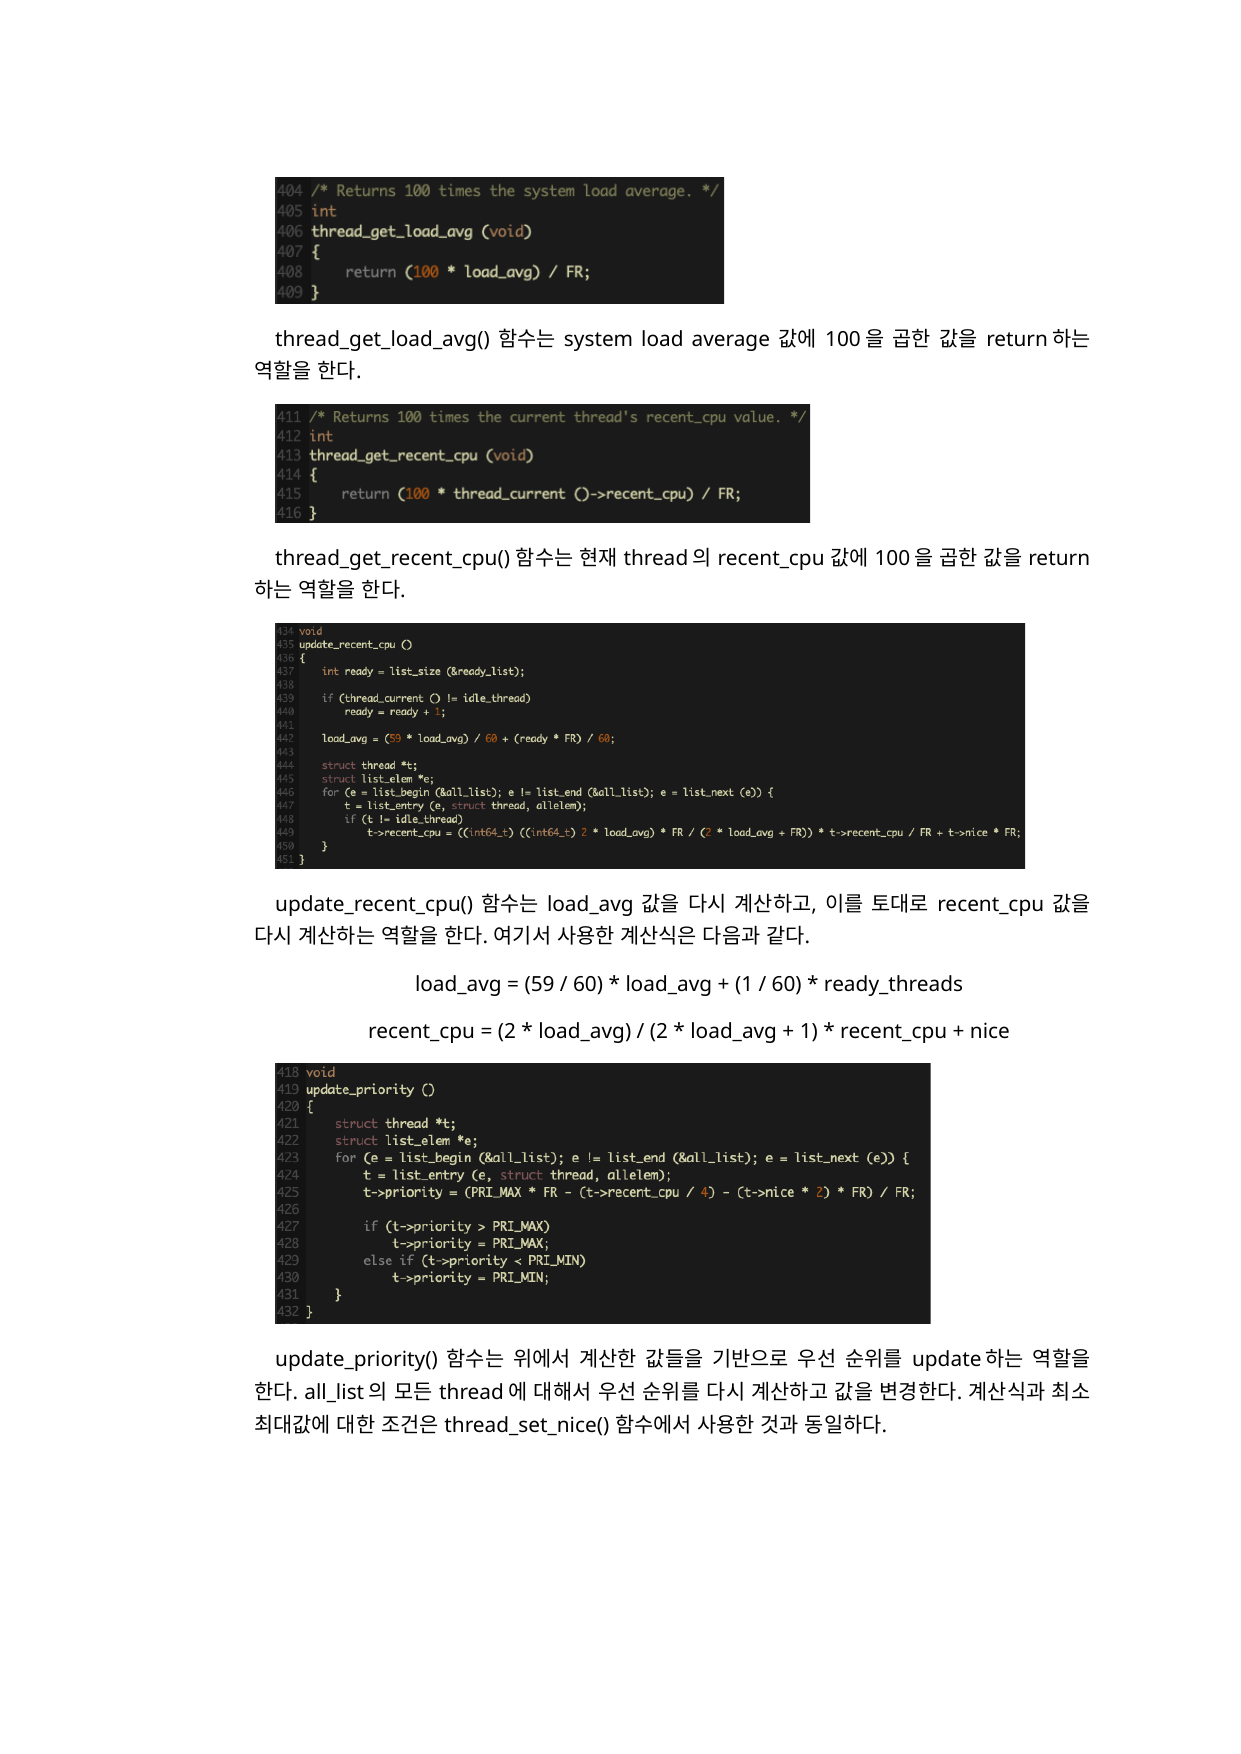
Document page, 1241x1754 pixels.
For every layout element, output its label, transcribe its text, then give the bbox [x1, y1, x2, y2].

text recent_cpu = (2 * load_avg) / (2 * load_avg + 1) * recent_cpu + nice [287, 1016, 1090, 1045]
picture [275, 177, 725, 304]
picture [275, 404, 811, 523]
picture [275, 623, 1025, 869]
text update_recent_cpu() 함수는 load_avg 값을 다시 계산하고, 이를 토대로 recent_cpu 값을 다시 계산하는 역할을 한다. 여기서 사용한 계산식은 다음과 같다. [254, 887, 1090, 950]
picture [275, 1063, 931, 1324]
text thread_get_load_avg() 함수는 system load average 값에 100을 곱한 값을 return하는 역할을 한다. [254, 322, 1090, 385]
text load_avg = (59 / 60) * load_avg + (1 / 60) * ready_threads [287, 969, 1090, 997]
text update_priority() 함수는 위에서 계산한 값들을 기반으로 우선 순위를 update하는 역할을 한다. all_list의 모든 thread에 대해서 우선 순위를 다시 계산하고 값을 변경한다. 계산식과 최소 최대값에 대한 조건은 thread_set_nice() 함수에서 사용한 것과 동일하다. [254, 1343, 1090, 1438]
text thread_get_recent_cpu() 함수는 현재 thread의 recent_cpu 값에 100을 곱한 값을 return하는 역할을 한다. [254, 541, 1090, 604]
